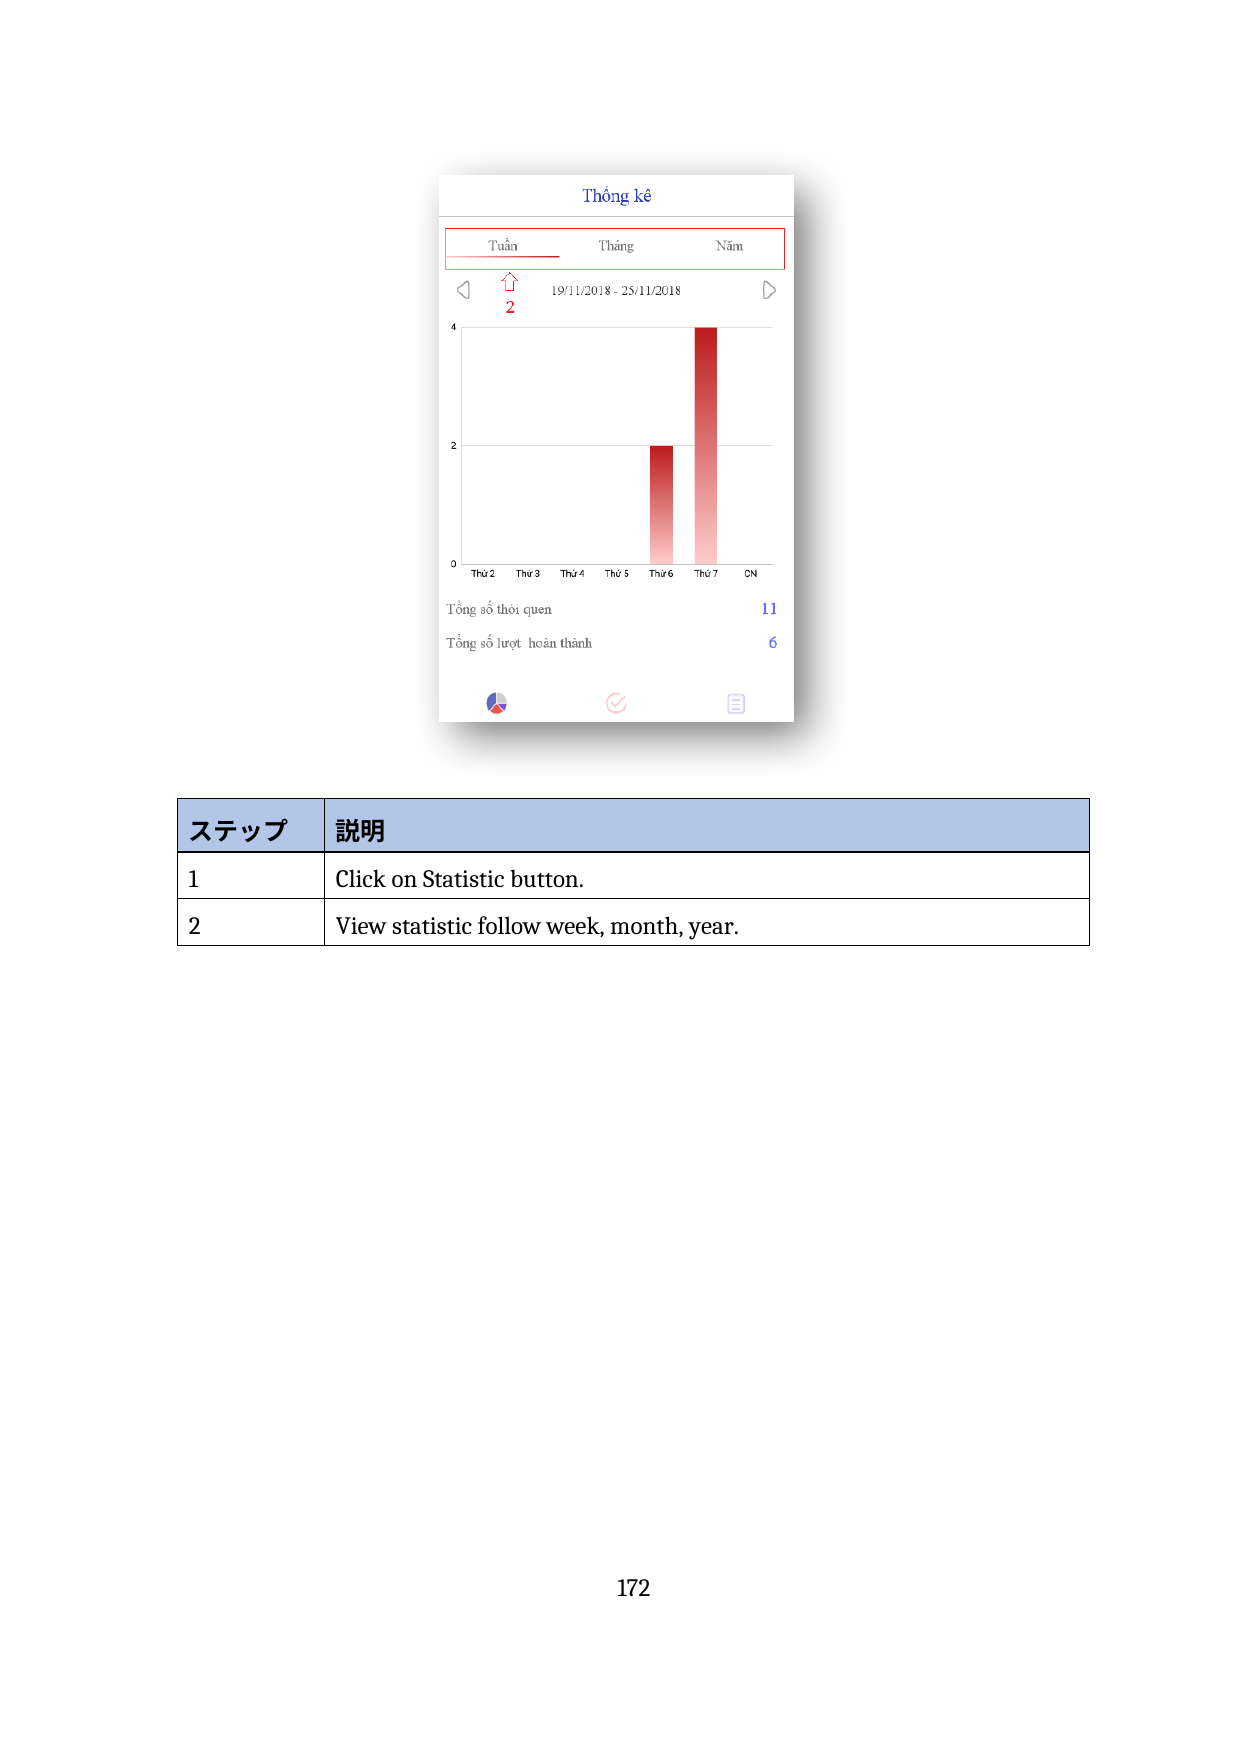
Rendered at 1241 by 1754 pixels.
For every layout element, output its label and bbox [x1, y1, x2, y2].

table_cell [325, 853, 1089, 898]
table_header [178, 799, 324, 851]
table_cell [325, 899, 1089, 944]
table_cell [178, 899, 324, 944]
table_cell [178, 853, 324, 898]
picture [439, 175, 794, 722]
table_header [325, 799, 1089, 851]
